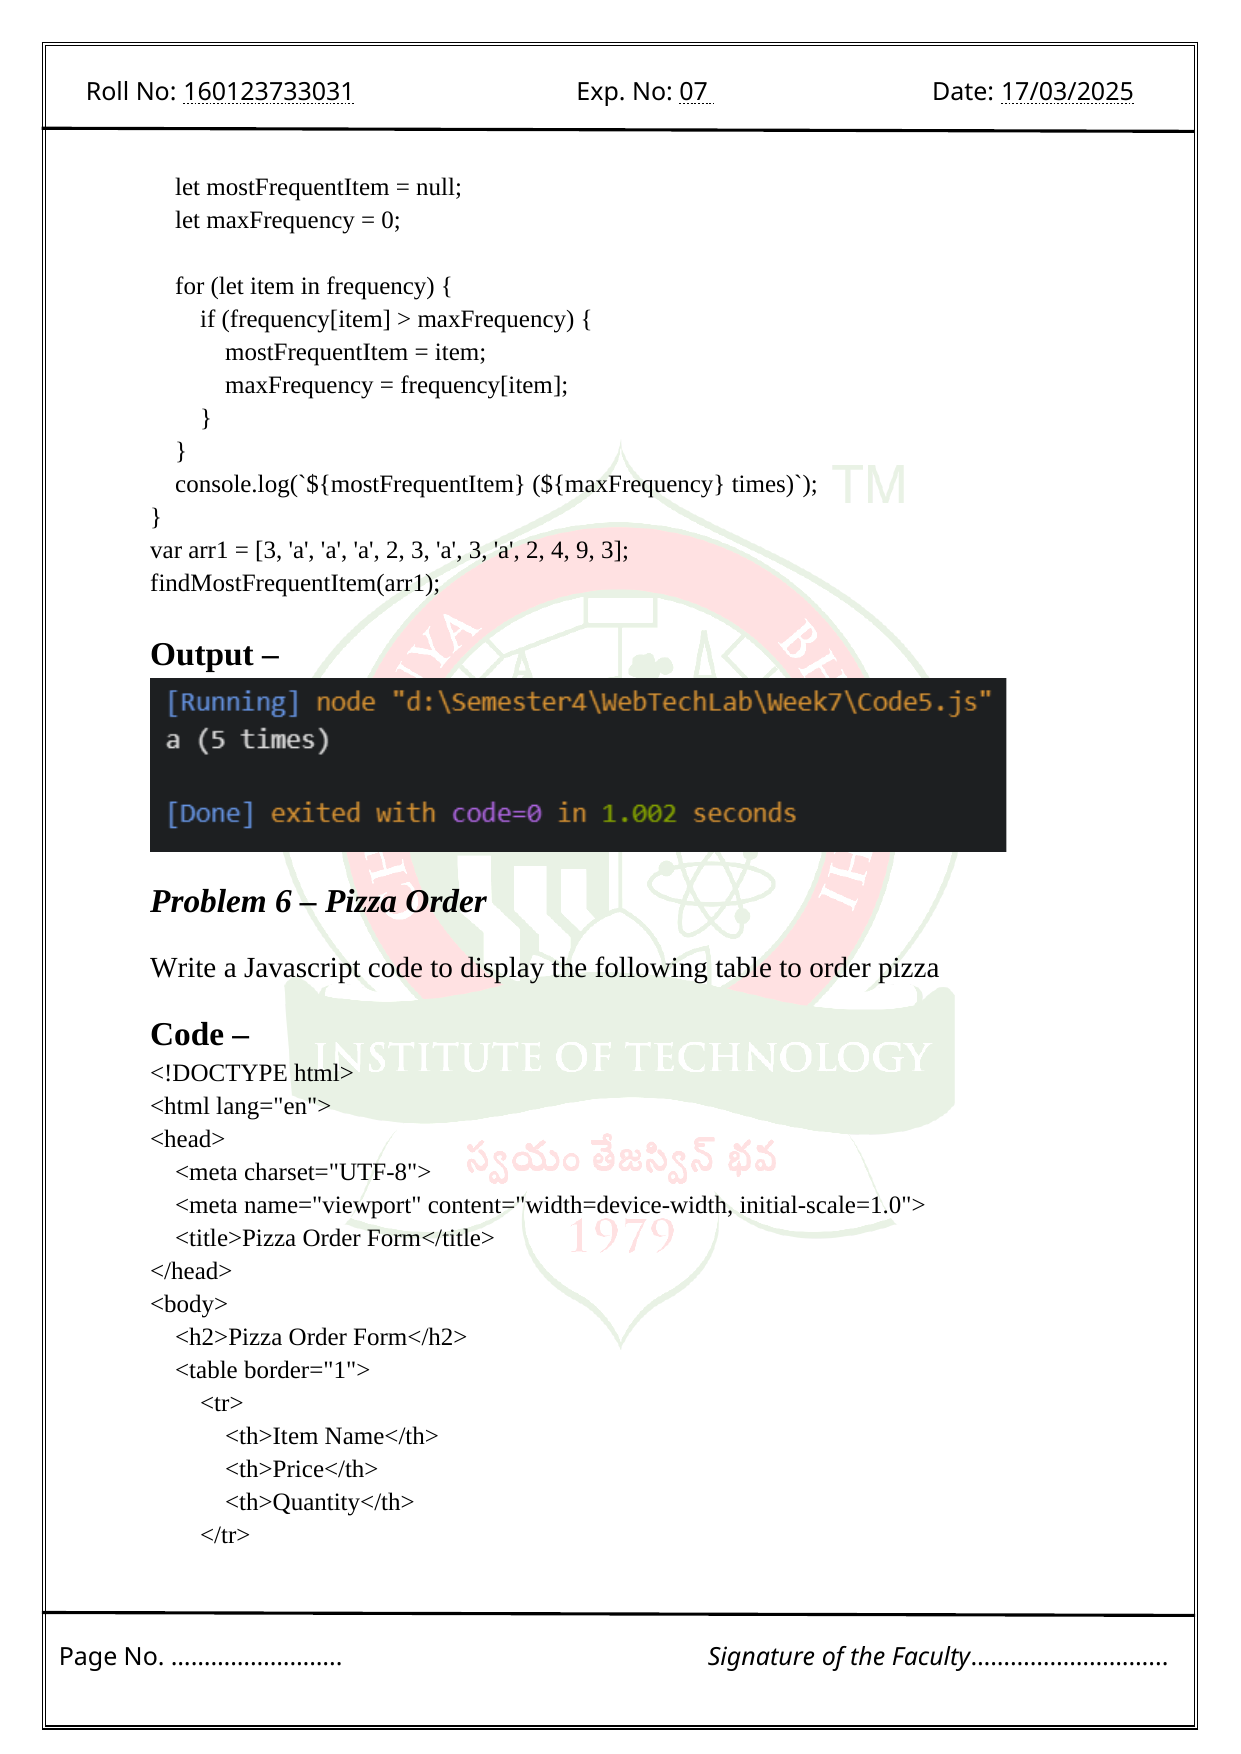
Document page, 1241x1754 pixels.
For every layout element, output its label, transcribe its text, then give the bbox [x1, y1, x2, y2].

text </tr> [150, 1521, 1090, 1549]
text let maxFrequency = 0; [150, 205, 1090, 234]
text <meta name="viewport" content="width=device-width, initial-scale=1.0"> [150, 1190, 1090, 1219]
text <!DOCTYPE html> [150, 1058, 1090, 1087]
text <tr> [150, 1388, 1090, 1417]
text Code – [150, 1014, 1090, 1052]
text let mostFrequentItem = null; [150, 172, 1090, 201]
text mostFrequentItem = item; [150, 337, 1090, 366]
text <th>Price</th> [150, 1454, 1090, 1483]
text <head> [150, 1124, 1090, 1153]
text Problem 6 – Pizza Order [150, 882, 1090, 920]
text for (let item in frequency) { [150, 271, 1090, 300]
text <html lang="en"> [150, 1091, 1090, 1120]
text maxFrequency = frequency[item]; [150, 370, 1090, 399]
text findMostFrequentItem(arr1); [150, 568, 1090, 597]
text if (frequency[item] > maxFrequency) { [150, 304, 1090, 333]
text <body> [150, 1289, 1090, 1318]
text console.log(`${mostFrequentItem} (${maxFrequency} times)`); [150, 469, 1090, 498]
text </head> [150, 1256, 1090, 1285]
text <th>Item Name</th> [150, 1421, 1090, 1450]
text } [150, 502, 1090, 531]
picture [150, 678, 1007, 852]
text Write a Javascript code to display the following table to order pizza [150, 951, 1090, 984]
text <title>Pizza Order Form</title> [150, 1223, 1090, 1252]
text } [150, 436, 1090, 465]
text <th>Quantity</th> [150, 1487, 1090, 1516]
text Output – [150, 634, 1090, 673]
text var arr1 = [3, 'a', 'a', 'a', 2, 3, 'a', 3, 'a', 2, 4, 9, 3]; [150, 535, 1090, 564]
text <meta charset="UTF-8"> [150, 1157, 1090, 1186]
text } [150, 403, 1090, 432]
text <table border="1"> [150, 1355, 1090, 1384]
text <h2>Pizza Order Form</h2> [150, 1322, 1090, 1351]
